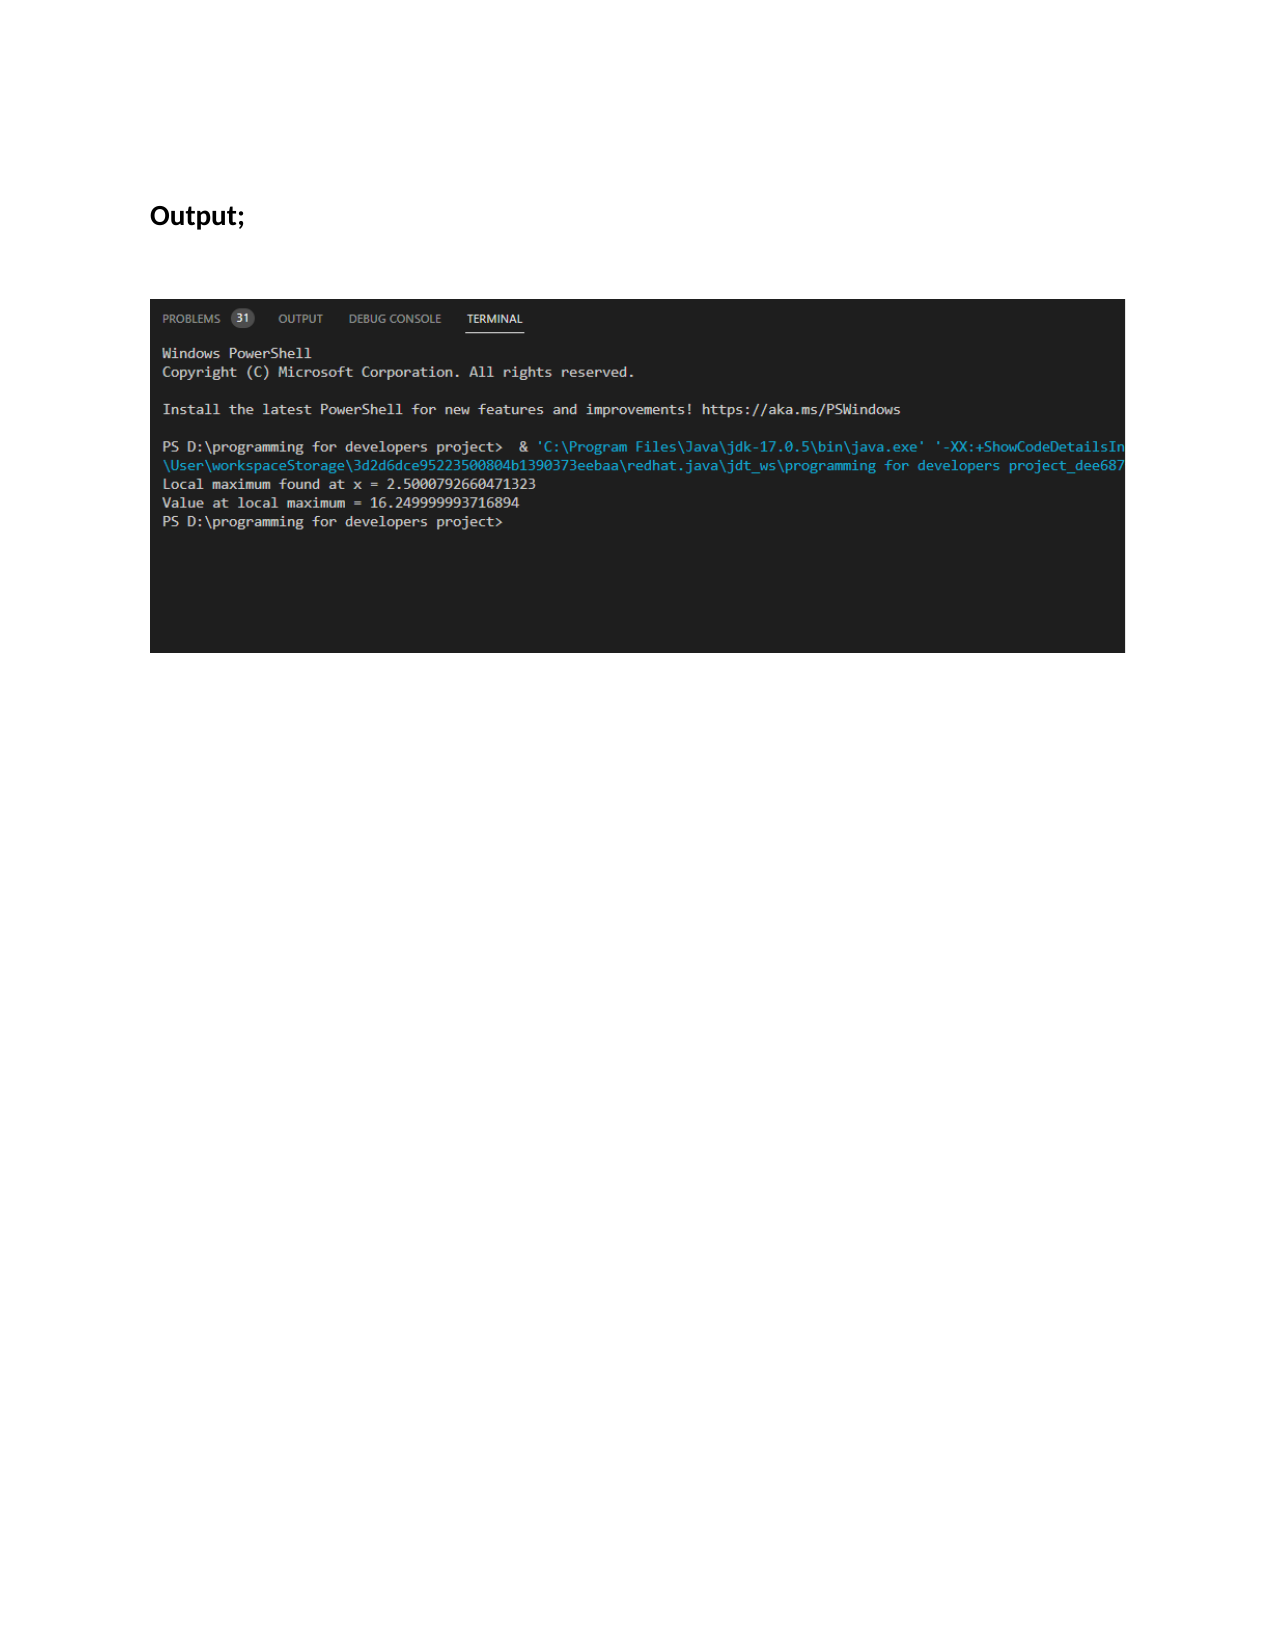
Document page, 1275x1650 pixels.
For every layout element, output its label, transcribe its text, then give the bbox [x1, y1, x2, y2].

text Output; [150, 197, 1125, 232]
picture [150, 299, 1125, 653]
